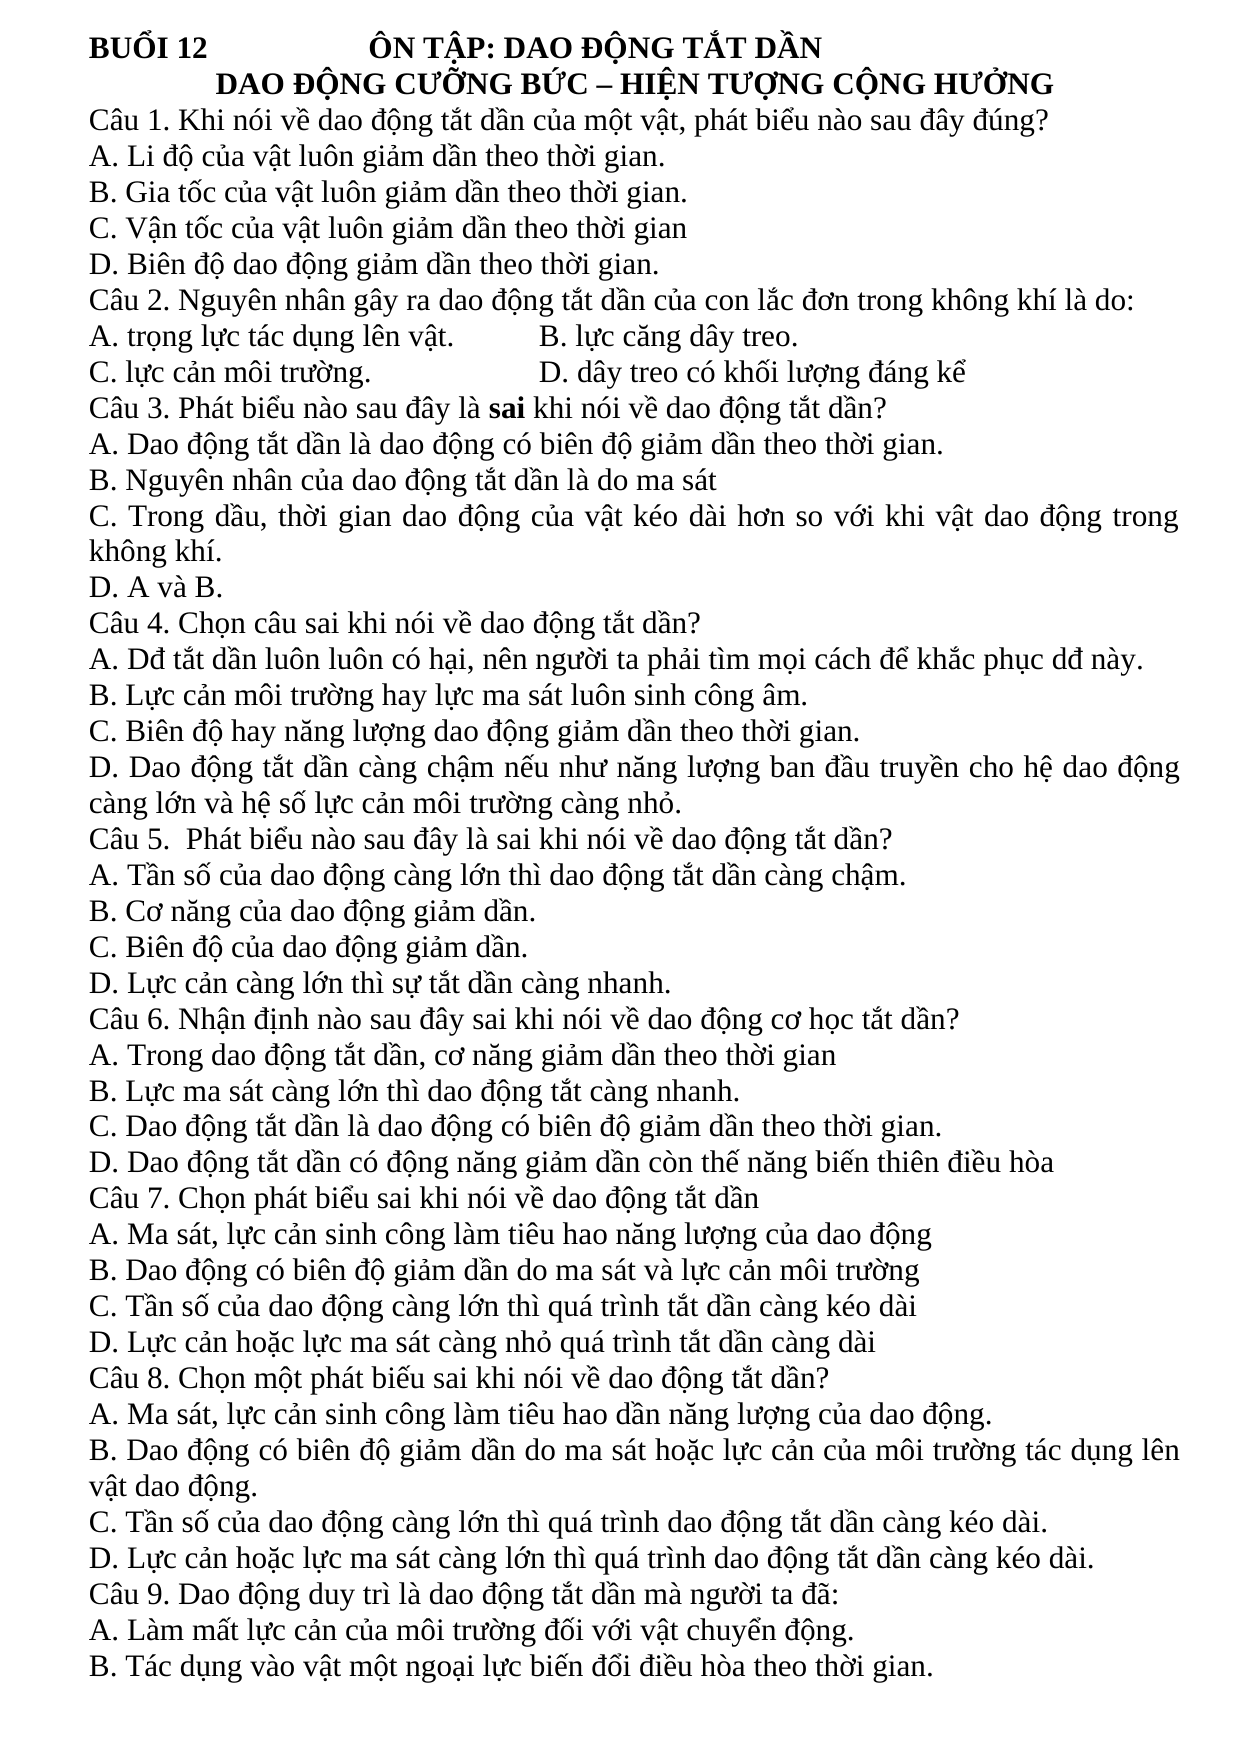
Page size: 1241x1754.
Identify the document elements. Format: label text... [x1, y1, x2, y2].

text BUỔI 12 ÔN TẬP: DAO ĐỘNG TẮT DẦN [89, 29, 1181, 66]
text D. Lực cản càng lớn thì sự tắt dần càng nhanh. [89, 964, 1181, 1000]
text D. Lực cản hoặc lực ma sát càng lớn thì quá trình dao động tắt dần càng kéo dài. [89, 1539, 1181, 1575]
text B. Lực ma sát càng lớn thì dao động tắt càng nhanh. [89, 1072, 1181, 1108]
text C. Dao động tắt dần là dao động có biên độ giảm dần theo thời gian. [89, 1108, 1181, 1144]
text B. Dao động có biên độ giảm dần do ma sát và lực cản môi trường [89, 1251, 1181, 1287]
text A. Dđ tắt dần luôn luôn có hại, nên người ta phải tìm mọi cách để khắc phục dđ này. [89, 641, 1181, 676]
text Câu 9. Dao động duy trì là dao động tắt dần mà người ta đã: [89, 1575, 1181, 1611]
text B. Tác dụng vào vật một ngoại lực biến đổi điều hòa theo thời gian. [89, 1647, 1181, 1683]
text D. Dao động tắt dần càng chậm nếu như năng lượng ban đầu truyền cho hệ dao động càng lớn và hệ số lực cản môi trường càng nhỏ. [89, 748, 1181, 820]
text C. Vận tốc của vật luôn giảm dần theo thời gian [89, 209, 1181, 245]
text B. Lực cản môi trường hay lực ma sát luôn sinh công âm. [89, 676, 1181, 712]
text A. Tần số của dao động càng lớn thì dao động tắt dần càng chậm. [89, 856, 1181, 892]
text A. Li độ của vật luôn giảm dần theo thời gian. [89, 137, 1181, 173]
text A. Trong dao động tắt dần, cơ năng giảm dần theo thời gian [89, 1036, 1181, 1072]
text Câu 3. Phát biểu nào sau đây là sai khi nói về dao động tắt dần? [89, 389, 1181, 425]
text Câu 7. Chọn phát biểu sai khi nói về dao động tắt dần [89, 1179, 1181, 1216]
text C. Biên độ của dao động giảm dần. [89, 928, 1181, 964]
text A. Ma sát, lực cản sinh công làm tiêu hao dần năng lượng của dao động. [89, 1395, 1181, 1431]
text Câu 4. Chọn câu sai khi nói về dao động tắt dần? [89, 604, 1181, 641]
text Câu 2. Nguyên nhân gây ra dao động tắt dần của con lắc đơn trong không khí là do: [89, 281, 1181, 317]
text A. trọng lực tác dụng lên vật. B. lực căng dây treo. [89, 317, 1181, 353]
text D. A và B. [89, 569, 1181, 604]
text D. Lực cản hoặc lực ma sát càng nhỏ quá trình tắt dần càng dài [89, 1323, 1181, 1359]
text A. Dao động tắt dần là dao động có biên độ giảm dần theo thời gian. [89, 425, 1181, 461]
text C. Tần số của dao động càng lớn thì quá trình dao động tắt dần càng kéo dài. [89, 1503, 1181, 1539]
text Câu 1. Khi nói về dao động tắt dần của một vật, phát biểu nào sau đây đúng? [89, 101, 1181, 137]
text A. Ma sát, lực cản sinh công làm tiêu hao năng lượng của dao động [89, 1216, 1181, 1251]
text A. Làm mất lực cản của môi trường đối với vật chuyển động. [89, 1611, 1181, 1647]
text Câu 5. Phát biểu nào sau đây là sai khi nói về dao động tắt dần? [89, 820, 1181, 856]
text B. Gia tốc của vật luôn giảm dần theo thời gian. [89, 173, 1181, 209]
text B. Nguyên nhân của dao động tắt dần là do ma sát [89, 461, 1181, 497]
text DAO ĐỘNG CƯỠNG BỨC – HIỆN TƯỢNG CỘNG HƯỞNG [89, 66, 1181, 101]
text C. Biên độ hay năng lượng dao động giảm dần theo thời gian. [89, 712, 1181, 748]
text B. Cơ năng của dao động giảm dần. [89, 892, 1181, 928]
text C. Trong dầu, thời gian dao động của vật kéo dài hơn so với khi vật dao động trong không khí. [89, 497, 1181, 569]
text C. lực cản môi trường. D. dây treo có khối lượng đáng kể [89, 353, 1181, 389]
text Câu 8. Chọn một phát biếu sai khi nói về dao động tắt dần? [89, 1359, 1181, 1395]
text D. Dao động tắt dần có động năng giảm dần còn thế năng biến thiên điều hòa [89, 1144, 1181, 1179]
text D. Biên độ dao động giảm dần theo thời gian. [89, 245, 1181, 281]
text B. Dao động có biên độ giảm dần do ma sát hoặc lực cản của môi trường tác dụng lên vật dao động. [89, 1431, 1181, 1503]
text C. Tần số của dao động càng lớn thì quá trình tắt dần càng kéo dài [89, 1287, 1181, 1323]
text Câu 6. Nhận định nào sau đây sai khi nói về dao động cơ học tắt dần? [89, 1000, 1181, 1036]
